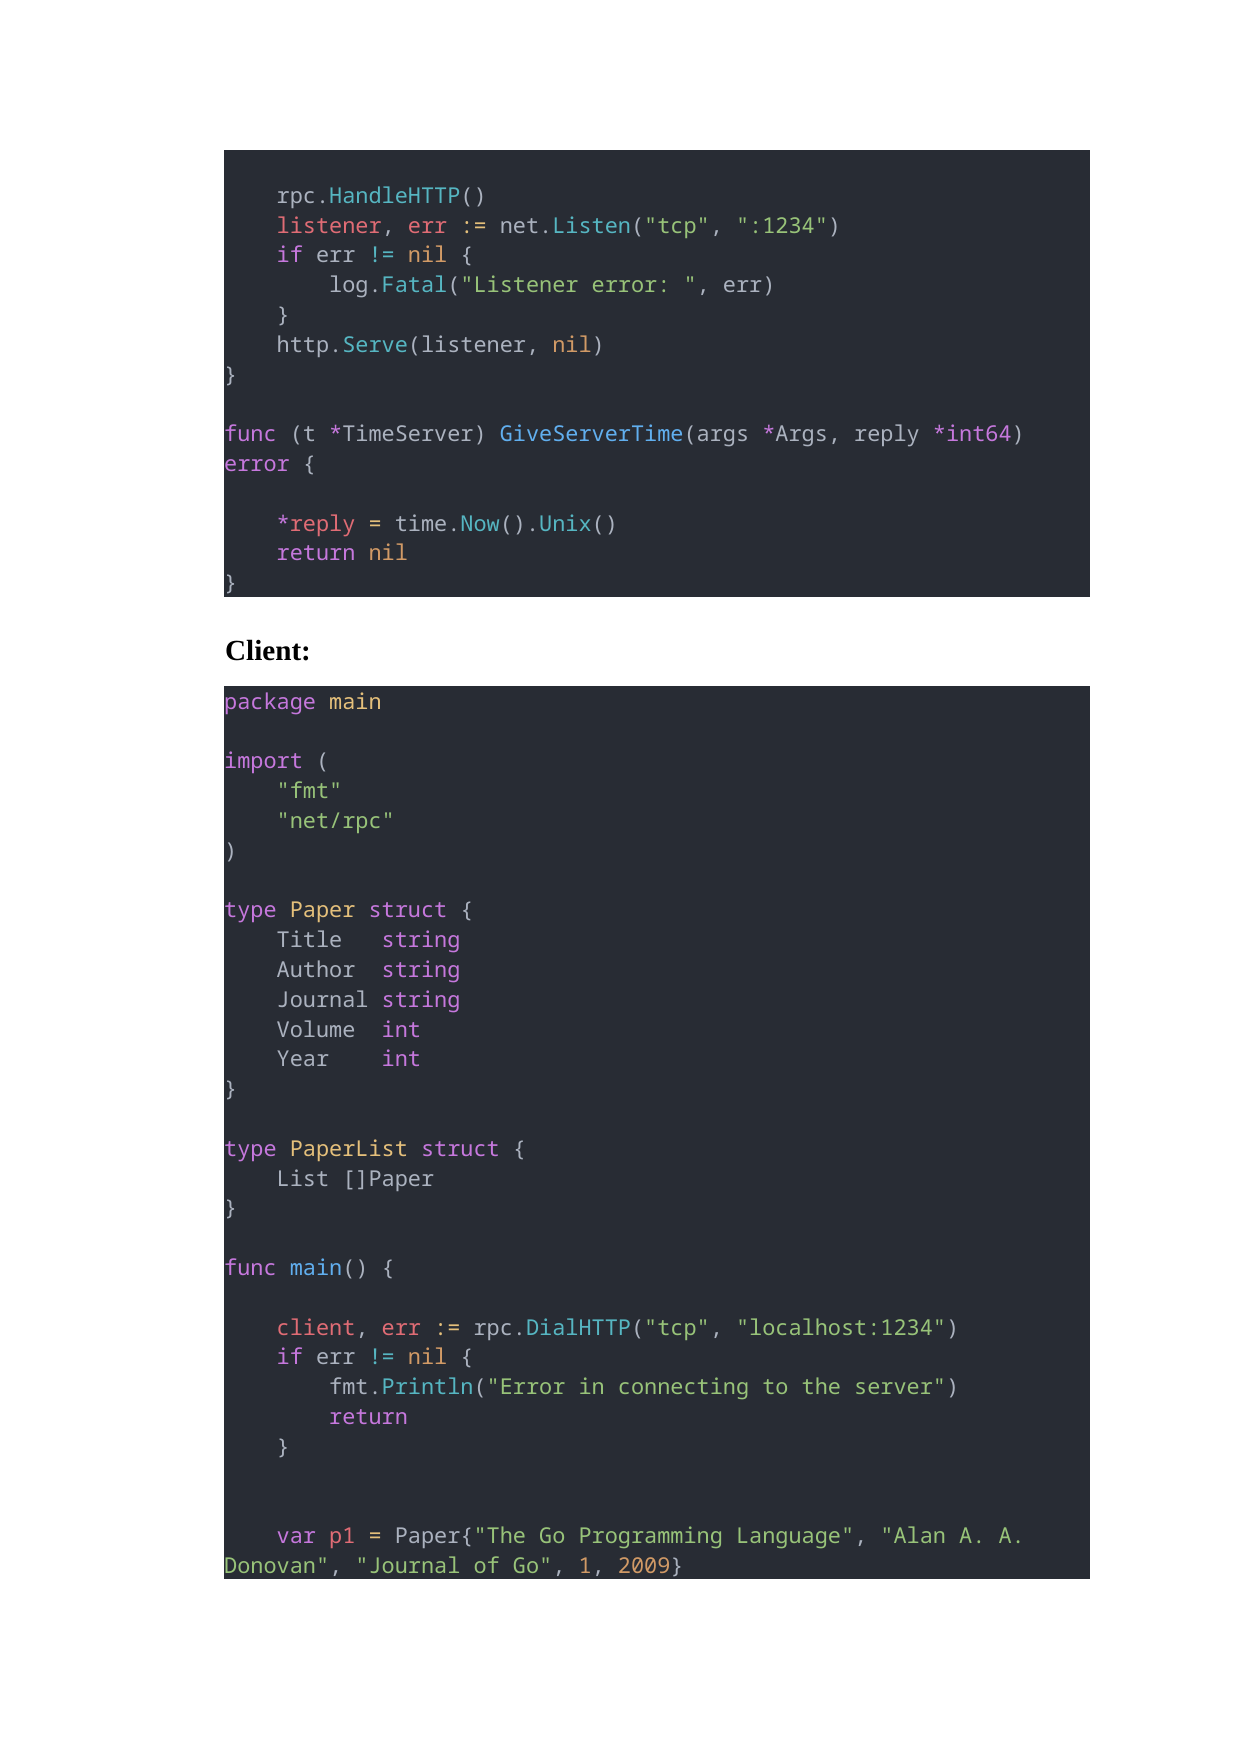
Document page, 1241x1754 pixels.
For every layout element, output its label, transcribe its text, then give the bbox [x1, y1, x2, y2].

text "fmt" [224, 775, 1090, 805]
text func (t *TimeServer) GiveServerTime(args *Args, reply *int64) error { [224, 418, 1090, 478]
text } [224, 1192, 1090, 1222]
list Client: [225, 633, 1090, 667]
text Volume int [224, 1013, 1090, 1043]
text } [224, 567, 1090, 597]
text log.Fatal("Listener error: ", err) [224, 269, 1090, 299]
text Journal string [224, 984, 1090, 1013]
text return [224, 1401, 1090, 1431]
text func main() { [224, 1252, 1090, 1282]
text Author string [224, 954, 1090, 984]
text List []Paper [224, 1162, 1090, 1192]
text fmt.Println("Error in connecting to the server") [224, 1371, 1090, 1401]
text var p1 = Paper{"The Go Programming Language", "Alan A. A. Donovan", "Journal of Go", 1, 2009} [224, 1520, 1090, 1579]
text Year int [224, 1043, 1090, 1073]
text *reply = time.Now().Unix() [224, 507, 1090, 537]
text } [224, 299, 1090, 329]
text rpc.HandleHTTP() [224, 180, 1090, 209]
text } [224, 358, 1090, 388]
text package main [224, 686, 1090, 716]
text ) [224, 835, 1090, 864]
text if err != nil { [224, 239, 1090, 269]
text } [224, 1431, 1090, 1460]
text http.Serve(listener, nil) [224, 329, 1090, 358]
text if err != nil { [224, 1341, 1090, 1371]
text } [224, 1073, 1090, 1103]
text client, err := rpc.DialHTTP("tcp", "localhost:1234") [224, 1311, 1090, 1341]
text listener, err := net.Listen("tcp", ":1234") [224, 209, 1090, 239]
text type PaperList struct { [224, 1133, 1090, 1162]
text Title string [224, 924, 1090, 954]
text import ( [224, 745, 1090, 775]
text type Paper struct { [224, 894, 1090, 924]
text return nil [224, 537, 1090, 567]
text "net/rpc" [224, 805, 1090, 835]
